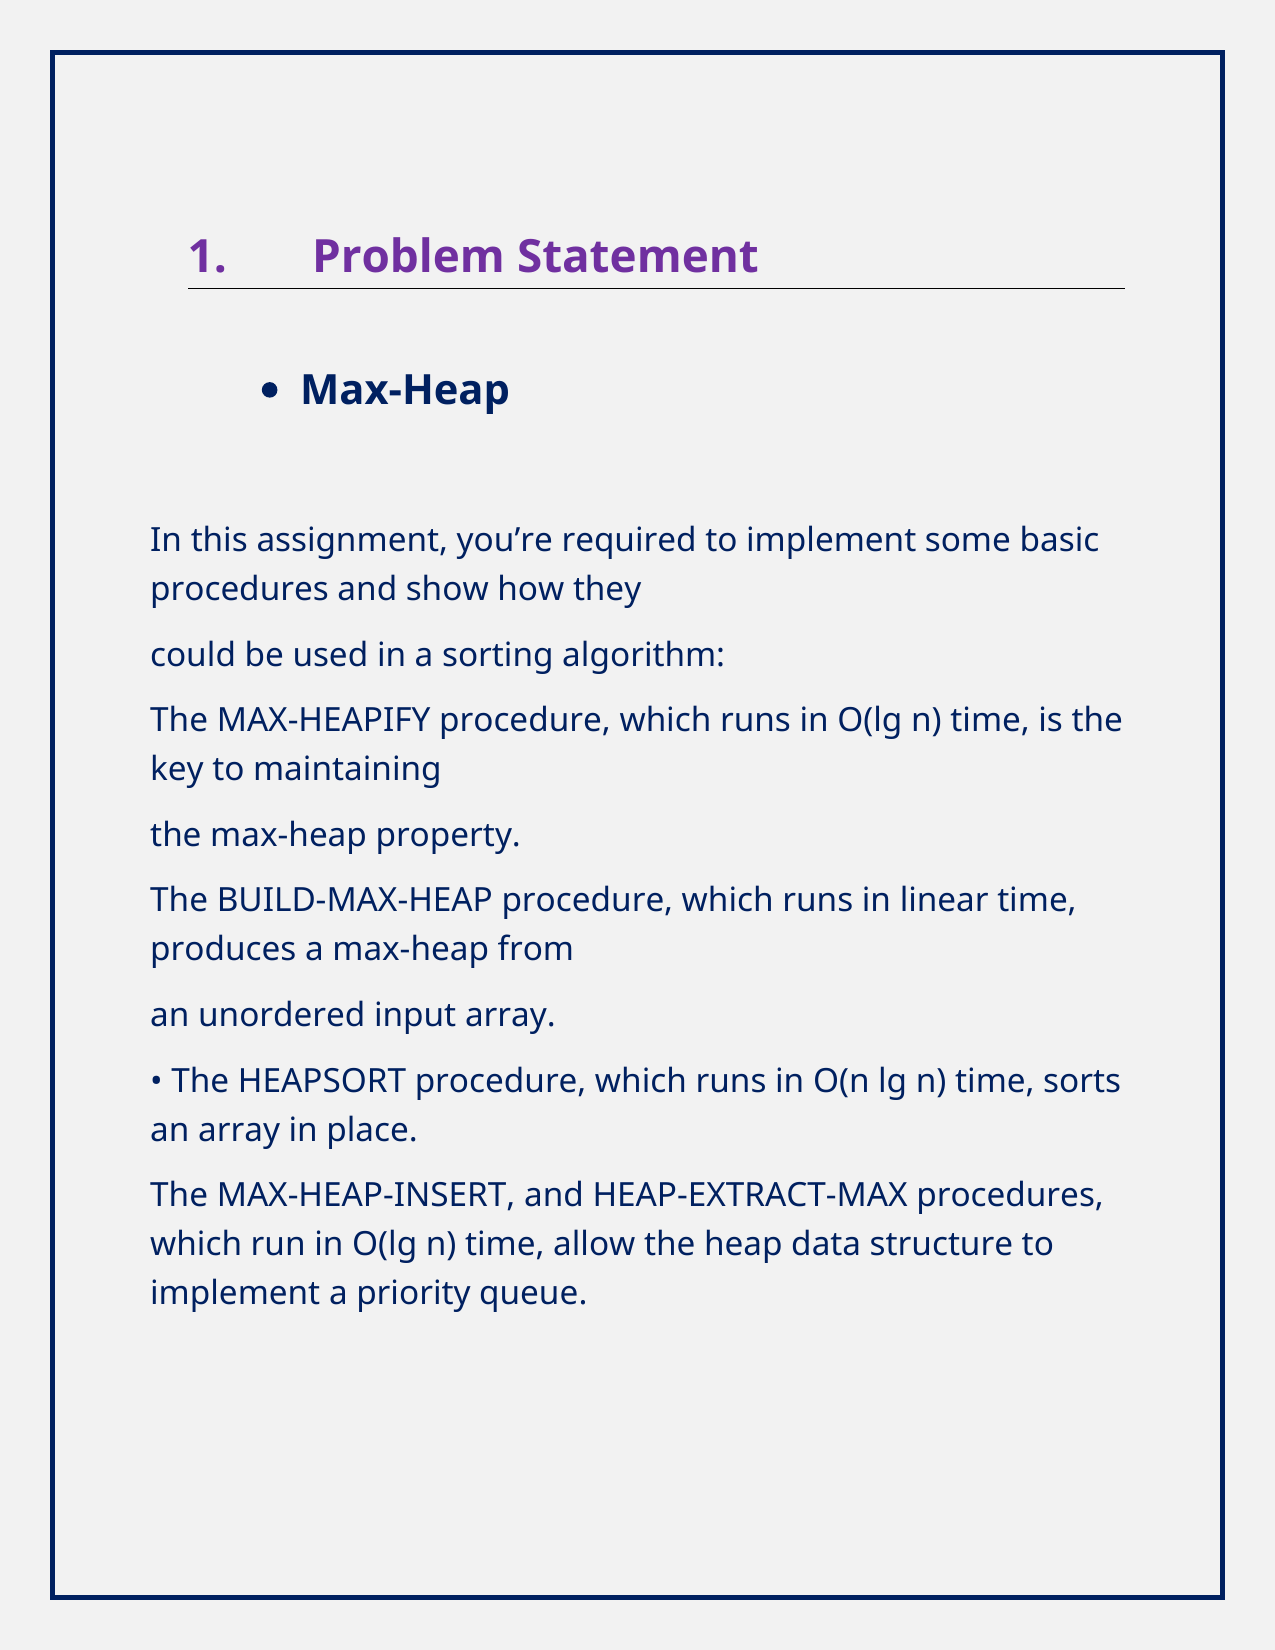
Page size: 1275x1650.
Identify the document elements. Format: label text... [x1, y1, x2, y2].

subtitle Problem Statement [187, 224, 1125, 289]
text The MAX-HEAPIFY procedure, which runs in O(lg n) time, is the key to maintaining [150, 696, 1125, 790]
text • The HEAPSORT procedure, which runs in O(n lg n) time, sorts an array in place. [150, 1056, 1125, 1151]
list Max-Heap [262, 360, 1125, 417]
text the max-heap property. [150, 811, 1125, 856]
text The MAX-HEAP-INSERT, and HEAP-EXTRACT-MAX procedures, which run in O(lg n) time, allow the heap data structure to implement a priority queue. [150, 1171, 1125, 1314]
text In this assignment, you’re required to implement some basic procedures and show how they [150, 516, 1125, 610]
text could be used in a sorting algorithm: [150, 630, 1125, 676]
text an unordered input array. [150, 991, 1125, 1036]
text The BUILD-MAX-HEAP procedure, which runs in linear time, produces a max-heap from [150, 876, 1125, 971]
